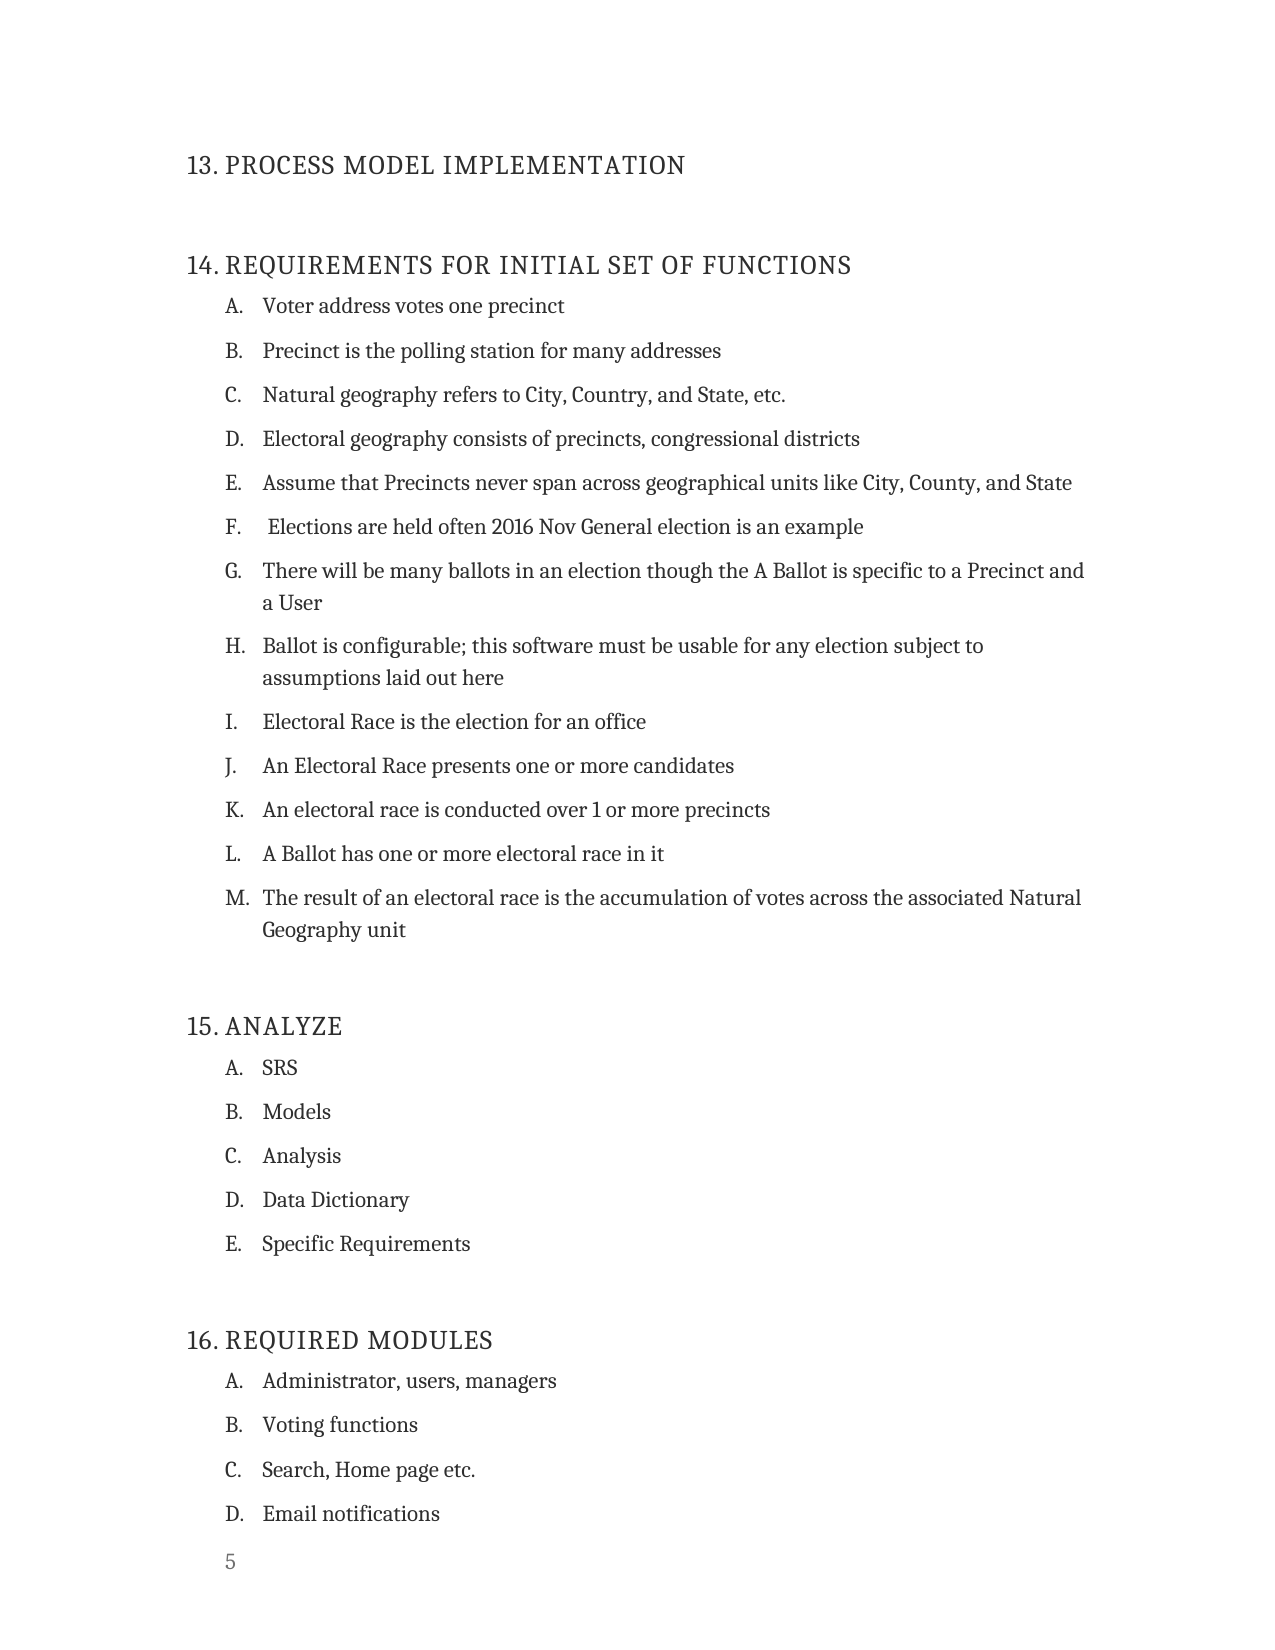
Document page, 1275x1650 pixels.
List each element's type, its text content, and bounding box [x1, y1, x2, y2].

subtitle Electoral geography consists of precincts, congressional districts [225, 426, 1087, 452]
subtitle An Electoral Race presents one or more candidates [225, 753, 1087, 779]
subtitle Natural geography refers to City, Country, and State, etc. [225, 381, 1087, 408]
subtitle Assume that Precincts never span across geographical units like City, County, and State [225, 469, 1087, 496]
subtitle There will be many ballots in an election though the A Ballot is specific to a Precinct and a User [225, 558, 1087, 616]
subtitle Data Dictionary [225, 1187, 1087, 1213]
subtitle Email notifications [225, 1500, 1087, 1527]
subtitle Process Model implementation [187, 150, 1087, 181]
subtitle Electoral Race is the election for an office [225, 709, 1087, 735]
subtitle Administrator, users, managers [225, 1368, 1087, 1394]
subtitle Models [225, 1098, 1087, 1125]
subtitle Specific Requirements [225, 1231, 1087, 1257]
subtitle Elections are held often 2016 Nov General election is an example [225, 514, 1087, 540]
subtitle The result of an electoral race is the accumulation of votes across the associated Natural Geography unit [225, 885, 1087, 943]
subtitle Voting functions [225, 1412, 1087, 1439]
subtitle Search, Home page etc. [225, 1456, 1087, 1483]
subtitle Requirements for initial set of functions [187, 250, 1087, 281]
subtitle A Ballot has one or more electoral race in it [225, 841, 1087, 867]
subtitle Required Modules [187, 1325, 1087, 1356]
subtitle Precinct is the polling station for many addresses [225, 337, 1087, 364]
subtitle Analysis [225, 1142, 1087, 1169]
subtitle Ballot is configurable; this software must be usable for any election subject to assumptions laid out here [225, 633, 1087, 691]
subtitle Voter address votes one precinct [225, 293, 1087, 320]
subtitle SRS [225, 1054, 1087, 1081]
subtitle An electoral race is conducted over 1 or more precincts [225, 797, 1087, 823]
subtitle Analyze [187, 1011, 1087, 1042]
